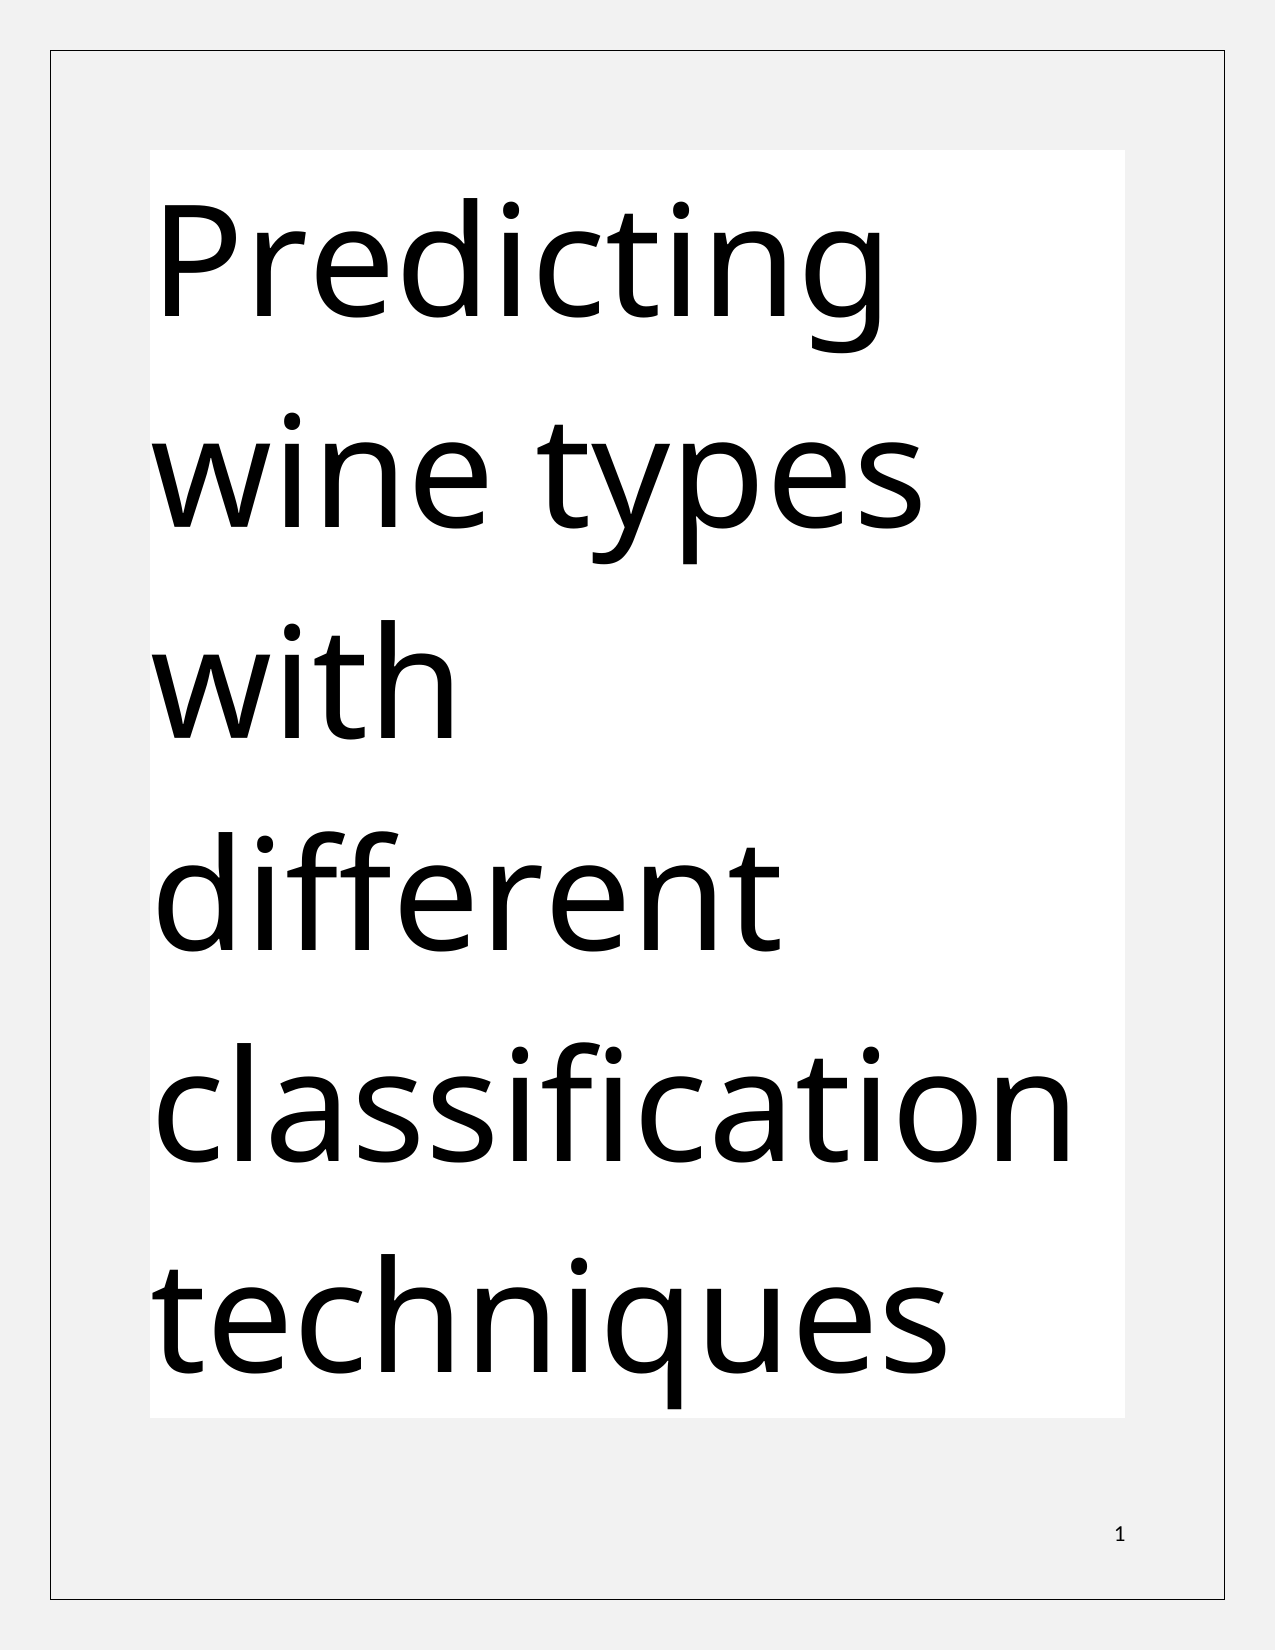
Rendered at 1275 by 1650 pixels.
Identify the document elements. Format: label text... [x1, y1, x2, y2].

text Predicting wine types with different [150, 150, 1125, 995]
text classiﬁcation techniques [150, 995, 1125, 1418]
